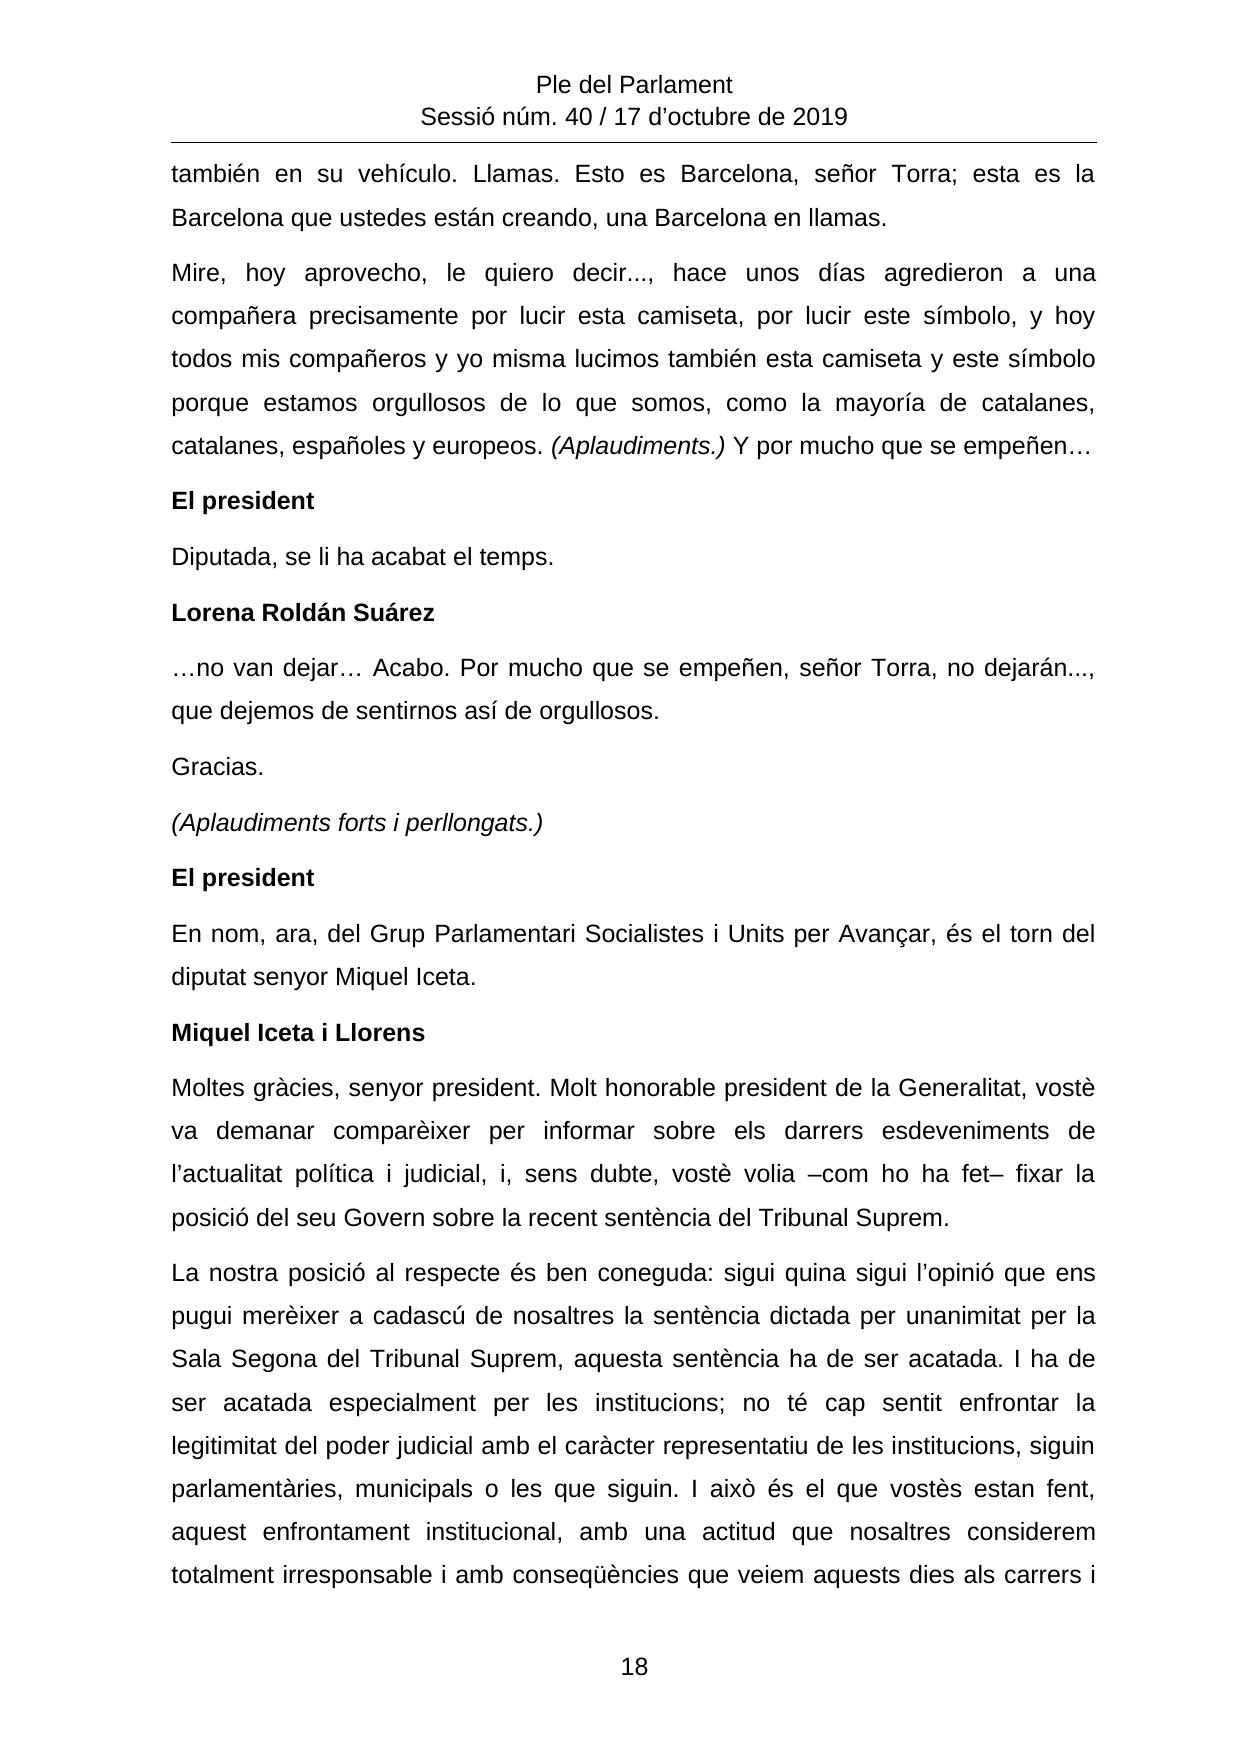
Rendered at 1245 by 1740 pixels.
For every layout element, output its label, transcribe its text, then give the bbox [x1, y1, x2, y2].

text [171, 1258, 1097, 1589]
text Mire, hoy aprovecho, le quiero decir..., hace unos días agredieron a una compañera precisamente por lucir esta camiseta, por lucir este símbolo, y hoy todos mis compañeros y yo misma lucimos también esta camiseta y este símbolo porque estamos orgullosos de lo que somos, como la mayoría de catalanes, catalanes, españoles y europeos. (Aplaudiments.) Y por mucho que se empeñen… [171, 258, 1097, 459]
text (Aplaudiments forts i perllongats.) [171, 808, 1097, 836]
text …no van dejar… Acabo. Por mucho que se empeñen, señor Torra, no dejarán..., que dejemos de sentirnos así de orgullosos. [171, 653, 1097, 725]
text Miquel Iceta i Llorens [171, 1018, 1097, 1046]
text El president [171, 486, 1097, 515]
text Diputada, se li ha acabat el temps. [171, 542, 1097, 571]
text Lorena Roldán Suárez [171, 598, 1097, 626]
text Moltes gràcies, senyor president. Molt honorable president de la Generalitat, vostè va demanar comparèixer per informar sobre els darrers esdeveniments de l’actualitat política i judicial, i, sens dubte, vostè volia –com ho ha fet– fixar la posició del seu Govern sobre la recent sentència del Tribunal Suprem. [171, 1073, 1097, 1231]
text Gracias. [171, 752, 1097, 781]
text El president [171, 863, 1097, 892]
text En nom, ara, del Grup Parlamentari Socialistes i Units per Avançar, és el torn del diputat senyor Miquel Iceta. [171, 919, 1097, 991]
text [171, 159, 1097, 231]
